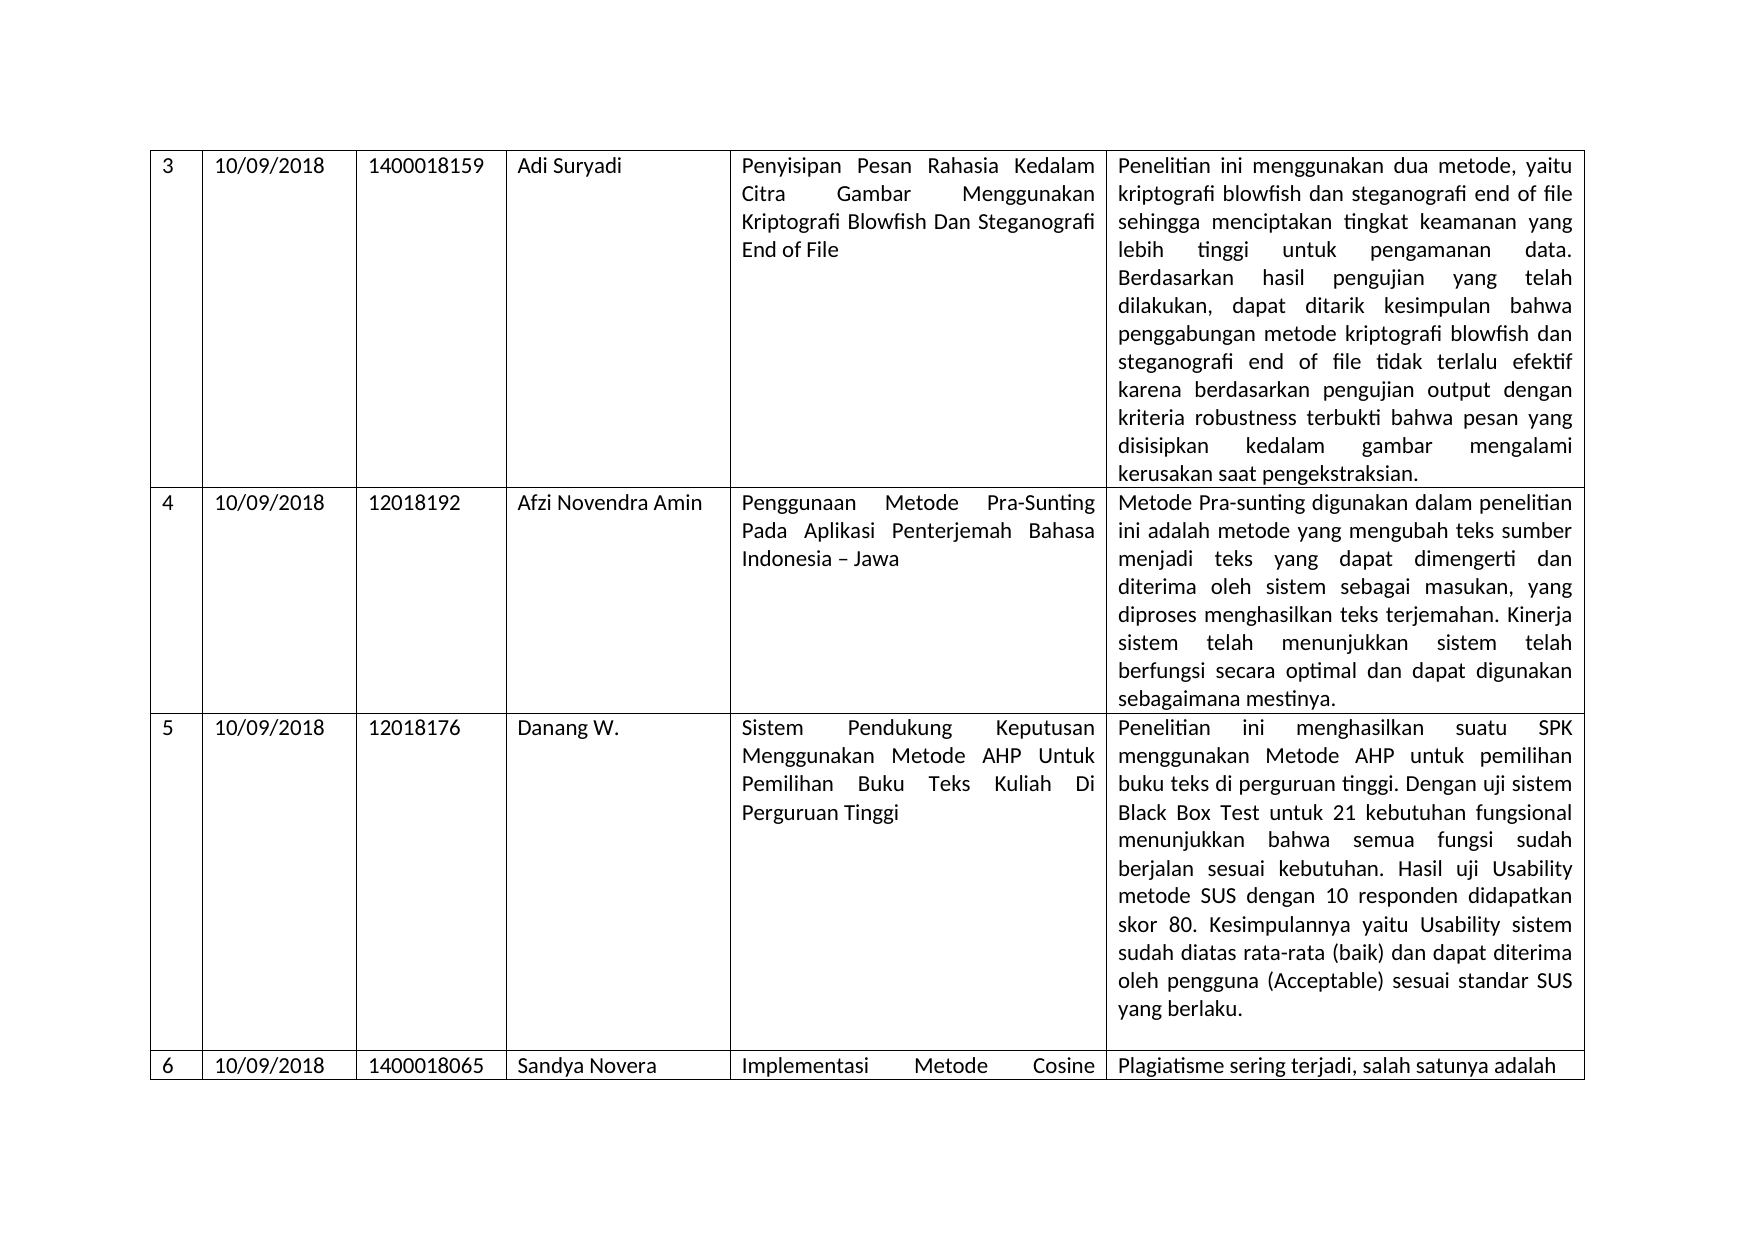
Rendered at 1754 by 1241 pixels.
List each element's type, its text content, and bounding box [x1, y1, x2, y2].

table_cell 6 [151, 1051, 202, 1079]
table_cell 10/09/2018 [203, 1051, 356, 1079]
table_cell 5 [151, 714, 202, 1050]
table_cell Penggunaan Metode Pra-Sunting Pada Aplikasi Penterjemah Bahasa Indonesia – Jawa [731, 488, 1106, 712]
table_cell 10/09/2018 [203, 714, 356, 1050]
table_cell Sistem Pendukung Keputusan Menggunakan Metode AHP Untuk Pemilihan Buku Teks Kuliah Di Perguruan Tinggi [731, 714, 1106, 1050]
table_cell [1107, 1051, 1584, 1079]
table_cell Afzi Novendra Amin [507, 488, 730, 712]
table_cell 10/09/2018 [203, 488, 356, 712]
table_cell 10/09/2018 [203, 151, 356, 487]
table_cell 12018176 [357, 714, 506, 1050]
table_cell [731, 1051, 1106, 1079]
table_cell Penelitian ini menggunakan dua metode, yaitu kriptografi blowfish dan steganografi end of file sehingga menciptakan tingkat keamanan yang lebih tinggi untuk pengamanan data. Berdasarkan hasil pengujian yang telah dilakukan, dapat ditarik kesimpulan bahwa penggabungan metode kriptografi blowfish dan steganografi end of file tidak terlalu efektif karena berdasarkan pengujian output dengan kriteria robustness terbukti bahwa pesan yang disisipkan kedalam gambar mengalami kerusakan saat pengekstraksian. [1107, 151, 1584, 487]
table_cell Danang W. [507, 714, 730, 1050]
table_cell 12018192 [357, 488, 506, 712]
table_cell Penelitian ini menghasilkan suatu SPK menggunakan Metode AHP untuk pemilihan buku teks di perguruan tinggi. Dengan uji sistem Black Box Test untuk 21 kebutuhan fungsional menunjukkan bahwa semua fungsi sudah berjalan sesuai kebutuhan. Hasil uji Usability metode SUS dengan 10 responden didapatkan skor 80. Kesimpulannya yaitu Usability sistem sudah diatas rata-rata (baik) dan dapat diterima oleh pengguna (Acceptable) sesuai standar SUS yang berlaku. [1107, 714, 1584, 1050]
table_cell Penyisipan Pesan Rahasia Kedalam Citra Gambar Menggunakan Kriptografi Blowfish Dan Steganografi End of File [731, 151, 1106, 487]
table_cell 4 [151, 488, 202, 712]
table_cell 3 [151, 151, 202, 487]
table_cell Metode Pra-sunting digunakan dalam penelitian ini adalah metode yang mengubah teks sumber menjadi teks yang dapat dimengerti dan diterima oleh sistem sebagai masukan, yang diproses menghasilkan teks terjemahan. Kinerja sistem telah menunjukkan sistem telah berfungsi secara optimal dan dapat digunakan sebagaimana mestinya. [1107, 488, 1584, 712]
table_cell Adi Suryadi [507, 151, 730, 487]
table_cell 1400018065 [357, 1051, 506, 1079]
table_cell 1400018159 [357, 151, 506, 487]
table_cell Sandya Novera [507, 1051, 730, 1079]
